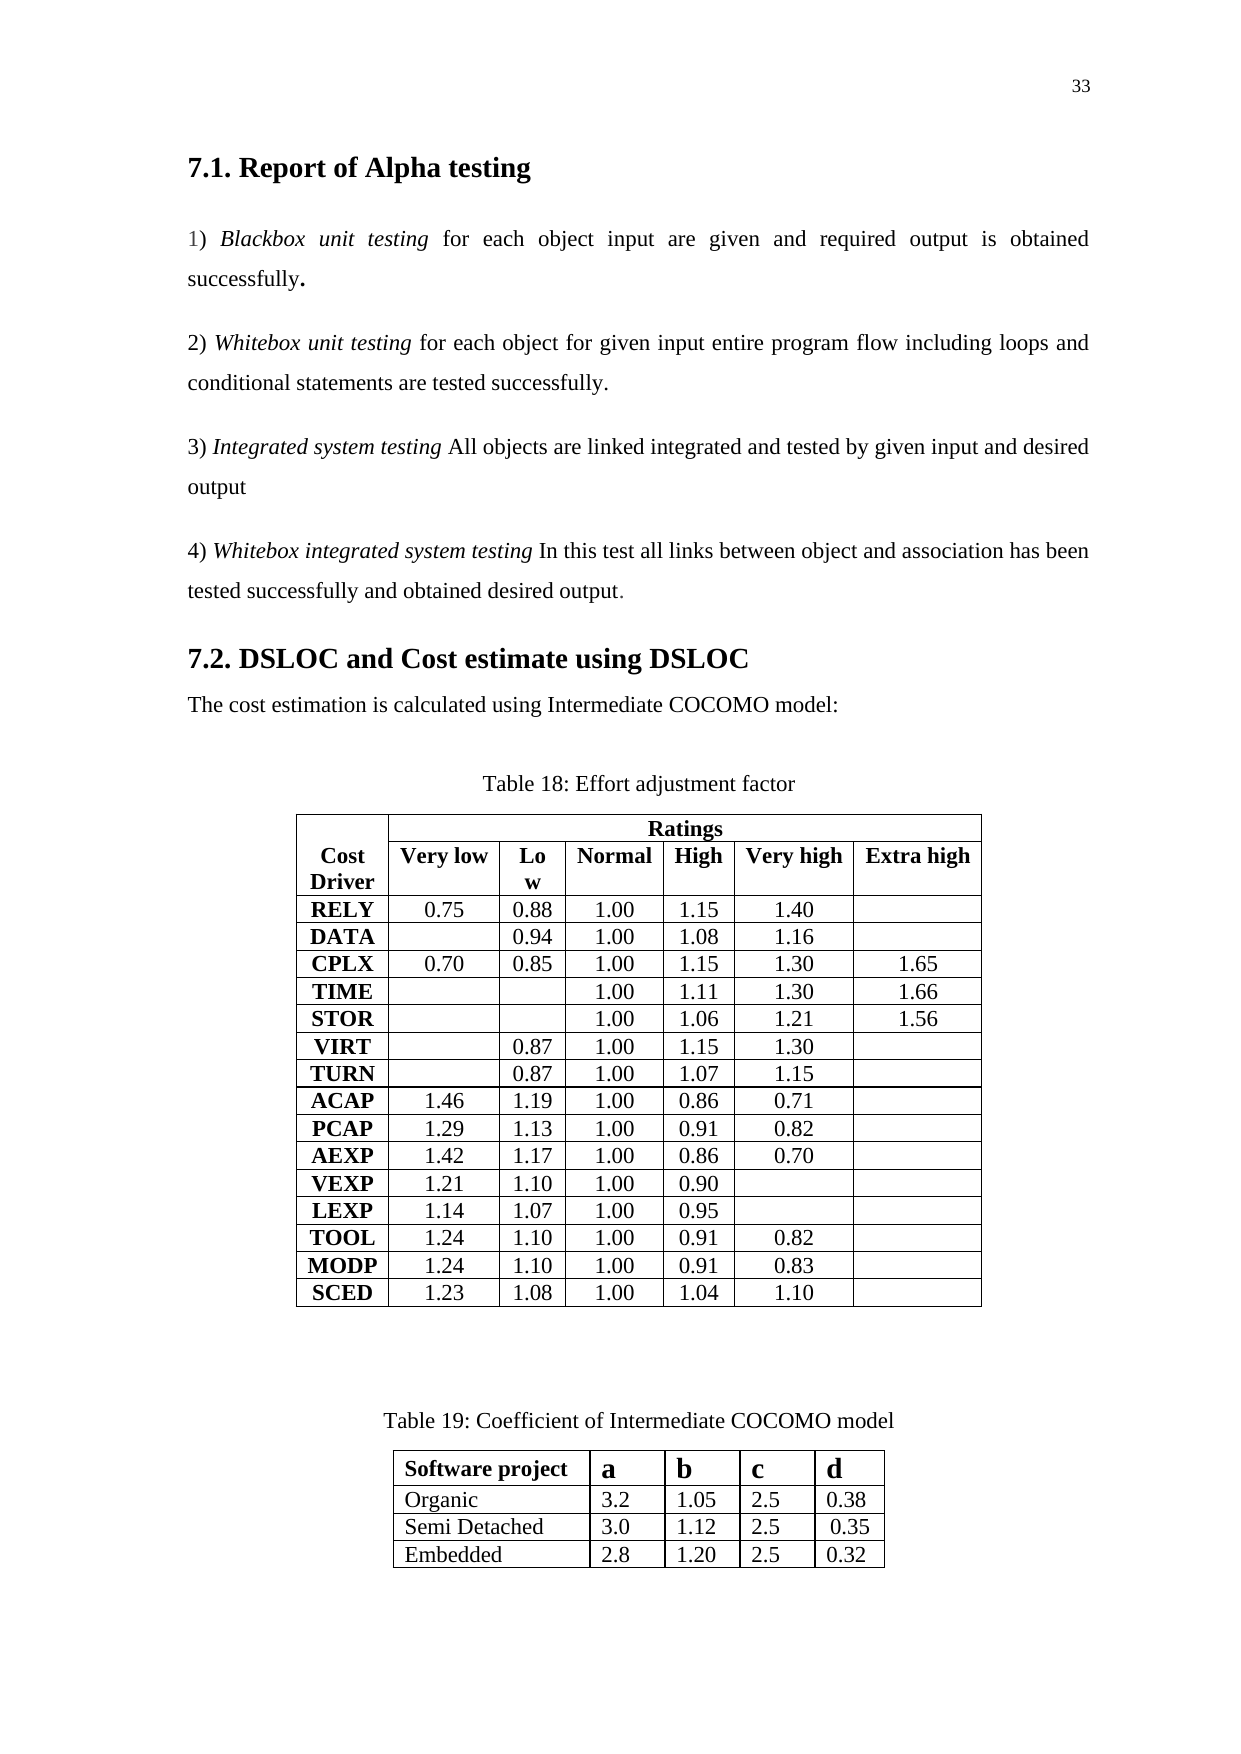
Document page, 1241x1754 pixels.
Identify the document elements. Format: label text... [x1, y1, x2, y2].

table_cell 1.06 [664, 1005, 734, 1032]
table_cell 1.10 [500, 1252, 565, 1278]
table_cell 1.07 [500, 1197, 565, 1223]
table_cell 1.00 [566, 978, 663, 1004]
table_cell 0.87 [500, 1033, 565, 1059]
table_cell [854, 1142, 981, 1169]
table_cell [389, 923, 499, 949]
table_cell 1.00 [566, 951, 663, 977]
table_cell [854, 1060, 981, 1086]
table_cell 1.15 [664, 951, 734, 977]
table_cell 0.85 [500, 951, 565, 977]
table_header b [666, 1451, 739, 1485]
table_cell 1.40 [735, 896, 853, 922]
table_cell [854, 896, 981, 922]
table_cell 1.00 [566, 1142, 663, 1169]
table_cell 0.75 [389, 896, 499, 922]
table_cell MODP [297, 1252, 388, 1278]
table_cell 1.24 [389, 1225, 499, 1251]
table_cell [854, 1088, 981, 1114]
table_cell 1.04 [664, 1279, 734, 1306]
table_cell 1.10 [500, 1225, 565, 1251]
table_cell CPLX [297, 951, 388, 977]
table_cell 1.12 [666, 1514, 739, 1540]
table_cell 1.00 [566, 1252, 663, 1278]
table_cell 1.66 [854, 978, 981, 1004]
table_cell 0.91 [664, 1252, 734, 1278]
table_cell 1.00 [566, 1170, 663, 1196]
table_cell 1.46 [389, 1088, 499, 1114]
table_cell [500, 978, 565, 1004]
text 4) Whitebox integrated system testing In this test all links between object and association has been tested successfully and obtained desired output. [187, 537, 1090, 603]
table_cell [389, 978, 499, 1004]
table_cell [854, 1033, 981, 1059]
table_cell 0.35 [816, 1514, 884, 1540]
table_cell 1.30 [735, 1033, 853, 1059]
table_cell 1.00 [566, 1279, 663, 1306]
table_cell PCAP [297, 1115, 388, 1141]
table_cell 1.16 [735, 923, 853, 949]
table_header c [741, 1451, 814, 1485]
table_cell 1.17 [500, 1142, 565, 1169]
table_cell 0.82 [735, 1115, 853, 1141]
table_cell AEXP [297, 1142, 388, 1169]
table_cell 1.21 [389, 1170, 499, 1196]
table_cell [735, 1170, 853, 1196]
table_cell RELY [297, 896, 388, 922]
table_cell 0.91 [664, 1225, 734, 1251]
table_cell 1.00 [566, 1088, 663, 1114]
table_cell 0.70 [735, 1142, 853, 1169]
table_cell [854, 923, 981, 949]
table_header Ratings [389, 815, 981, 841]
table_cell 1.21 [735, 1005, 853, 1032]
table_cell 0.70 [389, 951, 499, 977]
table_cell 2.5 [741, 1514, 814, 1540]
table_cell 1.23 [389, 1279, 499, 1306]
table_cell 1.08 [500, 1279, 565, 1306]
table_cell 1.56 [854, 1005, 981, 1032]
table_cell 0.38 [816, 1486, 884, 1512]
table_cell LEXP [297, 1197, 388, 1223]
table_cell 0.86 [664, 1088, 734, 1114]
table_cell 0.71 [735, 1088, 853, 1114]
table_cell Very low [389, 842, 499, 895]
table_cell 1.19 [500, 1088, 565, 1114]
table_cell 2.5 [741, 1486, 814, 1512]
table_cell [854, 1170, 981, 1196]
table_cell VEXP [297, 1170, 388, 1196]
text The cost estimation is calculated using Intermediate COCOMO model: [187, 691, 1090, 718]
table_header a [591, 1451, 664, 1485]
table_header Software project [394, 1451, 589, 1485]
table_cell ACAP [297, 1088, 388, 1114]
table_cell 1.14 [389, 1197, 499, 1223]
table_cell 0.91 [664, 1115, 734, 1141]
table_cell 1.00 [566, 1060, 663, 1086]
table_cell [389, 1060, 499, 1086]
table_cell 3.2 [591, 1486, 664, 1512]
table_cell Semi Detached [394, 1514, 589, 1540]
table_cell 1.42 [389, 1142, 499, 1169]
table_cell 1.00 [566, 1005, 663, 1032]
table_cell 0.90 [664, 1170, 734, 1196]
table_cell [389, 1005, 499, 1032]
table_cell Embedded [394, 1541, 589, 1567]
table_header d [816, 1451, 884, 1485]
table_cell 0.83 [735, 1252, 853, 1278]
table_cell [389, 1033, 499, 1059]
table_cell VIRT [297, 1033, 388, 1059]
table_cell [500, 1005, 565, 1032]
table_cell 1.00 [566, 1225, 663, 1251]
table_cell 1.65 [854, 951, 981, 977]
text Table 19: Coefficient of Intermediate COCOMO model [187, 1407, 1090, 1434]
text 1) Blackbox unit testing for each object input are given and required output is obtained successfully. [187, 225, 1090, 291]
text 7.1. Report of Alpha testing [187, 150, 1090, 183]
table_cell TIME [297, 978, 388, 1004]
table_cell [854, 1252, 981, 1278]
table_cell 1.07 [664, 1060, 734, 1086]
table_cell [854, 1115, 981, 1141]
table_cell 0.82 [735, 1225, 853, 1251]
table_cell 1.20 [666, 1541, 739, 1567]
table_cell Extra high [854, 842, 981, 895]
table_cell TURN [297, 1060, 388, 1086]
table_cell 1.29 [389, 1115, 499, 1141]
table_cell 1.00 [566, 1115, 663, 1141]
table_cell TOOL [297, 1225, 388, 1251]
table_cell [854, 1279, 981, 1306]
table_cell 2.8 [591, 1541, 664, 1567]
table_cell 1.15 [664, 1033, 734, 1059]
table_cell 0.88 [500, 896, 565, 922]
text 2) Whitebox unit testing for each object for given input entire program flow including loops and conditional statements are tested successfully. [187, 329, 1090, 395]
table_cell SCED [297, 1279, 388, 1306]
table_cell DATA [297, 923, 388, 949]
table_cell 1.11 [664, 978, 734, 1004]
table_cell 1.00 [566, 896, 663, 922]
table_cell 2.5 [741, 1541, 814, 1567]
table_cell Normal [566, 842, 663, 895]
table_cell 0.94 [500, 923, 565, 949]
table_cell 1.10 [500, 1170, 565, 1196]
table_cell 1.08 [664, 923, 734, 949]
text 3) Integrated system testing All objects are linked integrated and tested by given input and desired output [187, 433, 1090, 499]
table_cell 0.95 [664, 1197, 734, 1223]
table_cell 1.00 [566, 923, 663, 949]
table_cell [735, 1197, 853, 1223]
table_cell 1.15 [664, 896, 734, 922]
text Table 18: Effort adjustment factor [187, 770, 1090, 797]
table_cell 1.13 [500, 1115, 565, 1141]
table_header Cost Driver [297, 815, 388, 895]
table_cell Low [500, 842, 565, 895]
table_cell Organic [394, 1486, 589, 1512]
table_cell 1.00 [566, 1033, 663, 1059]
table_cell 0.32 [816, 1541, 884, 1567]
table_cell 1.24 [389, 1252, 499, 1278]
table_cell 1.10 [735, 1279, 853, 1306]
table_cell 1.00 [566, 1197, 663, 1223]
table_cell 1.15 [735, 1060, 853, 1086]
table_cell 1.05 [666, 1486, 739, 1512]
table_cell [854, 1197, 981, 1223]
text 7.2. DSLOC and Cost estimate using DSLOC [187, 641, 1090, 675]
table_cell STOR [297, 1005, 388, 1032]
table_cell Very high [735, 842, 853, 895]
table_cell 1.30 [735, 978, 853, 1004]
table_cell [854, 1225, 981, 1251]
table_cell High [664, 842, 734, 895]
table_cell 3.0 [591, 1514, 664, 1540]
table_cell 0.86 [664, 1142, 734, 1169]
table_cell 1.30 [735, 951, 853, 977]
table_cell 0.87 [500, 1060, 565, 1086]
